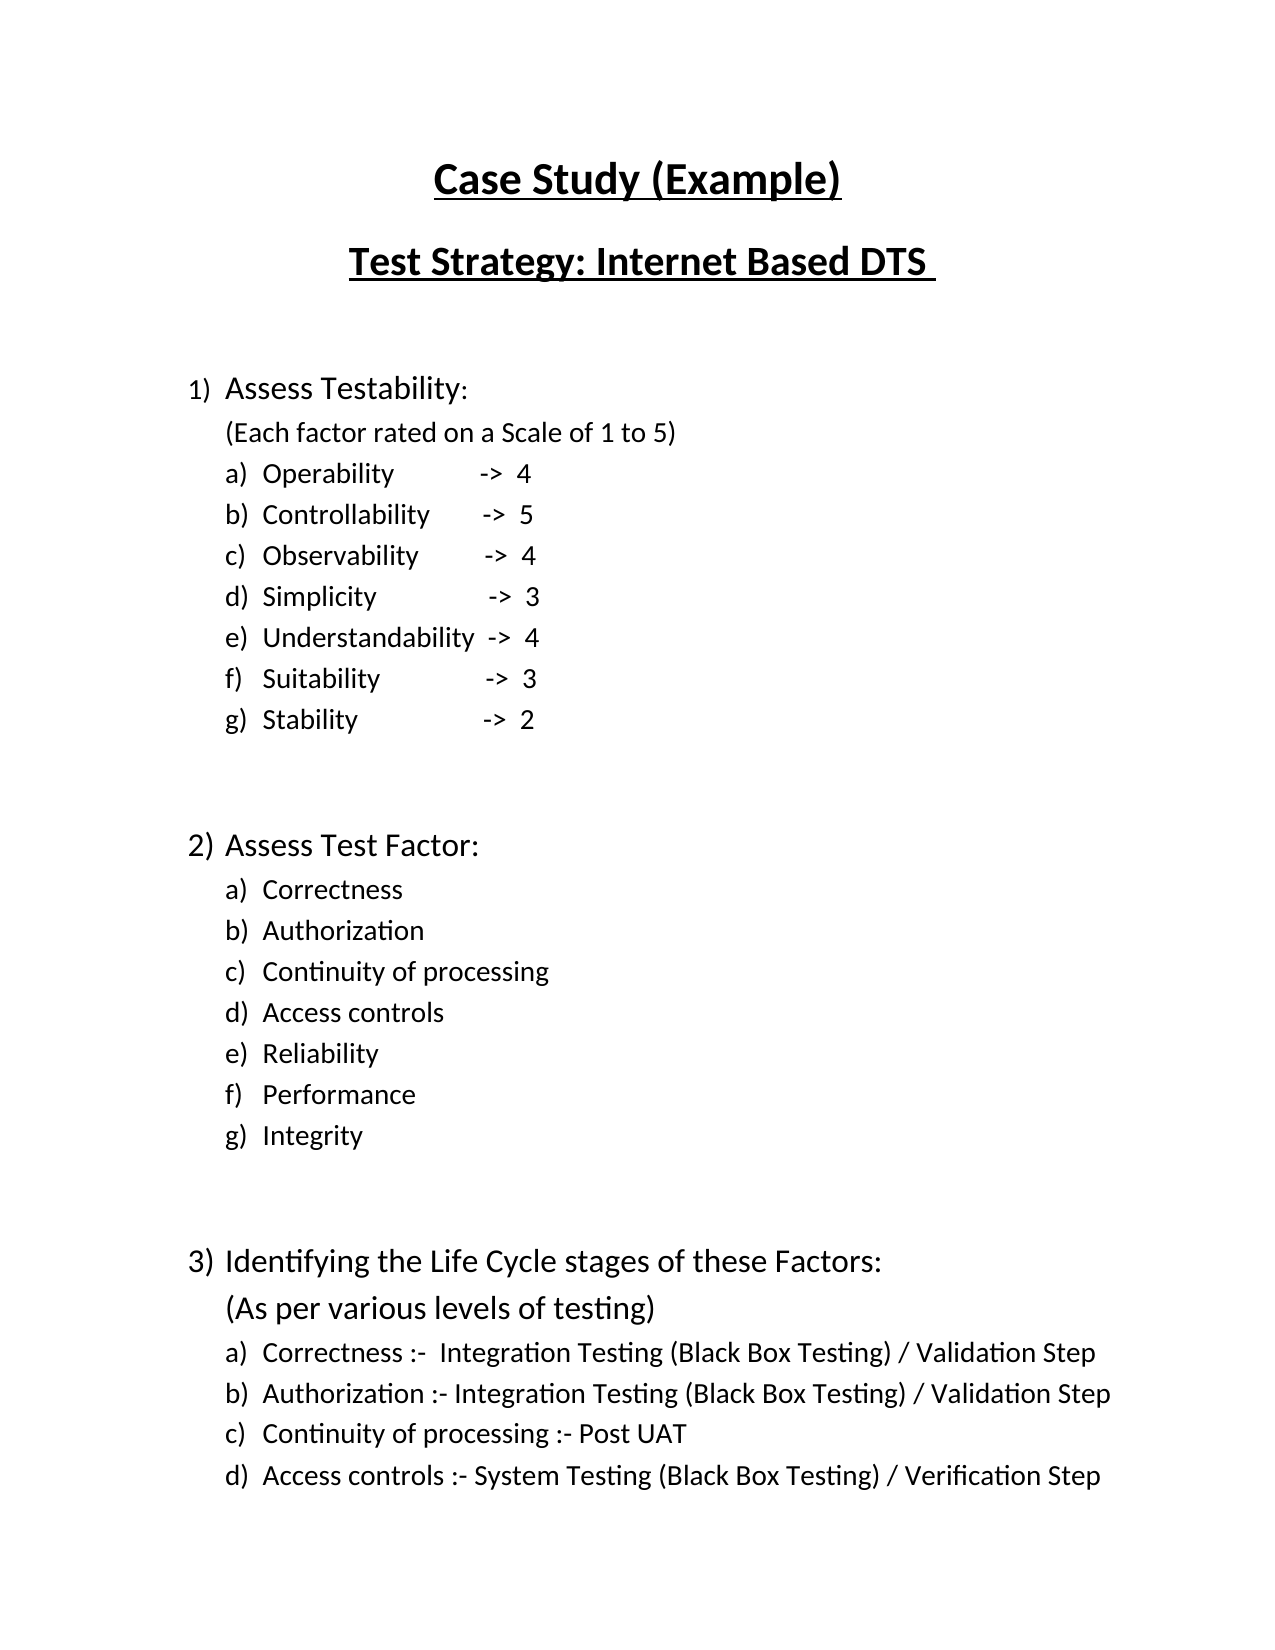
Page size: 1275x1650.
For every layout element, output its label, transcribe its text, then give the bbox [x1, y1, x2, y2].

list Access controls [225, 994, 1125, 1029]
list Access controls :- System Testing (Black Box Testing) / Verification Step [225, 1457, 1125, 1492]
list Understandability -> 4 [225, 619, 1125, 654]
list Continuity of processing :- Post UAT [225, 1416, 1125, 1451]
list (As per various levels of testing) [225, 1287, 1125, 1328]
text Case Study (Example) [150, 150, 1125, 206]
list Correctness :- Integration Testing (Black Box Testing) / Validation Step [225, 1334, 1125, 1369]
list Continuity of processing [225, 953, 1125, 988]
list Integrity [225, 1117, 1125, 1152]
list Observability -> 4 [225, 537, 1125, 573]
list Performance [225, 1076, 1125, 1111]
list Assess Test Factor: [187, 824, 1125, 865]
list Controllability -> 5 [225, 496, 1125, 532]
list Suitability -> 3 [225, 660, 1125, 695]
list (Each factor rated on a Scale of 1 to 5) [225, 414, 1125, 450]
list Assess Testability: [187, 367, 1125, 408]
list Identifying the Life Cycle stages of these Factors: [187, 1240, 1125, 1281]
list Simplicity -> 3 [225, 578, 1125, 613]
list Reliability [225, 1035, 1125, 1070]
list Authorization [225, 912, 1125, 948]
list Stability -> 2 [225, 701, 1125, 736]
list Operability -> 4 [225, 455, 1125, 491]
list Correctness [225, 871, 1125, 907]
text Test Strategy: Internet Based DTS [150, 235, 1125, 286]
list Authorization :- Integration Testing (Black Box Testing) / Validation Step [225, 1375, 1125, 1410]
